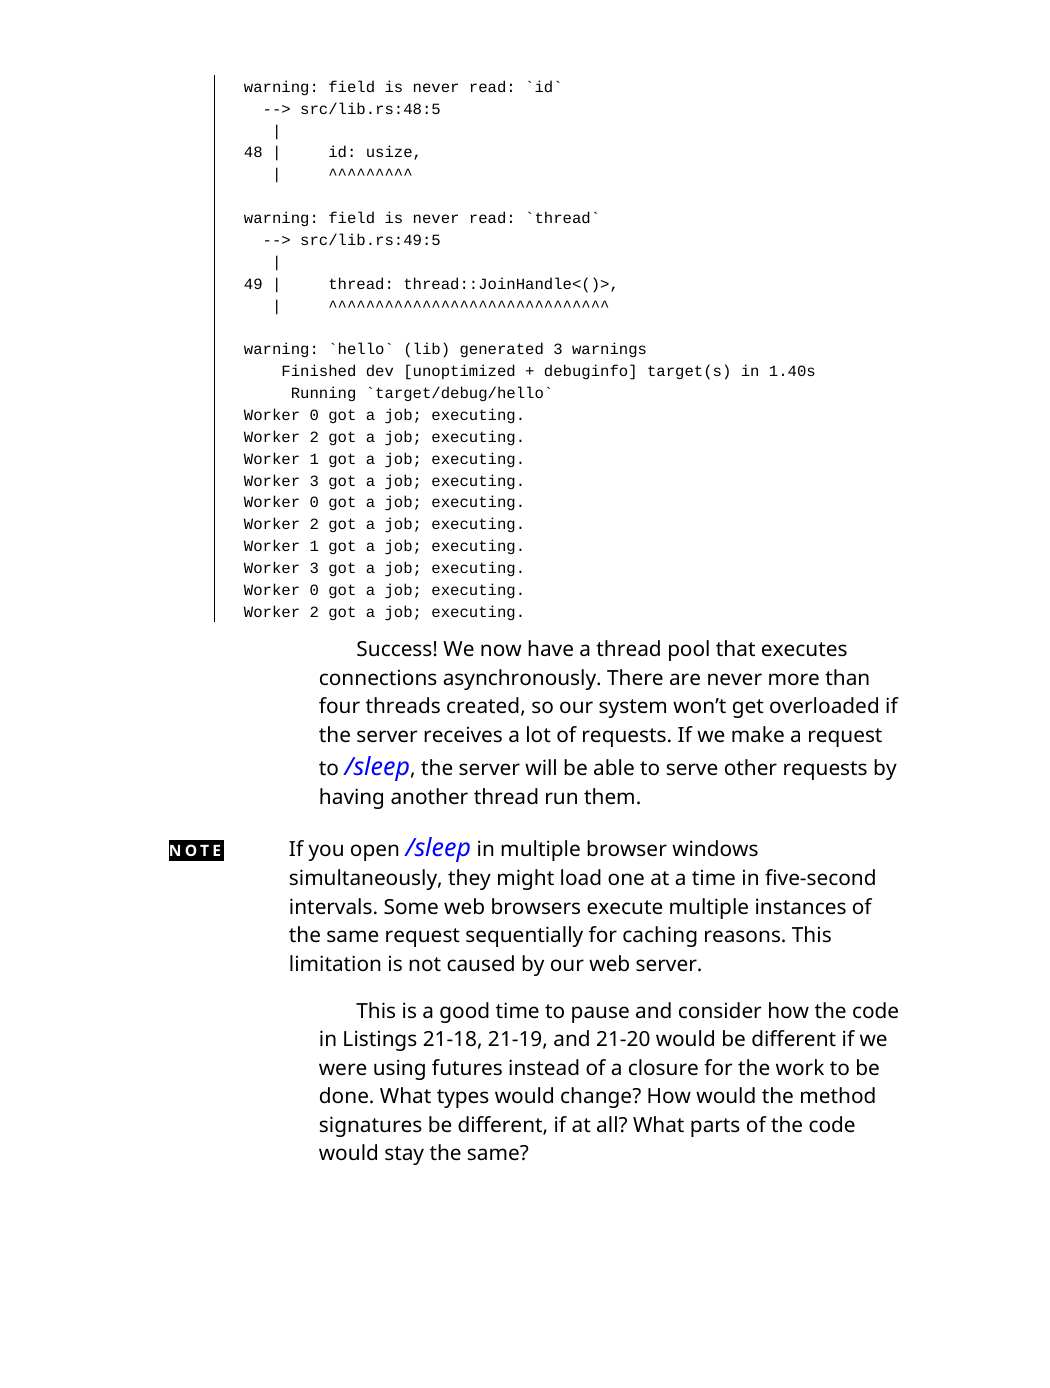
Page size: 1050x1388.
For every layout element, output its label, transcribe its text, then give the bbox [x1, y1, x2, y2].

text | [215, 250, 900, 272]
text Worker 1 got a job; executing. [215, 534, 900, 556]
text Worker 3 got a job; executing. [215, 556, 900, 578]
text warning: field is never read: `thread` [215, 206, 900, 228]
text --> src/lib.rs:49:5 [215, 228, 900, 250]
text Finished dev [unoptimized + debuginfo] target(s) in 1.40s [215, 359, 900, 381]
text | ^^^^^^^^^^^^^^^^^^^^^^^^^^^^^^ [215, 294, 900, 316]
text Worker 3 got a job; executing. [215, 469, 900, 491]
text warning: field is never read: `id` [215, 75, 900, 97]
text | [215, 119, 900, 141]
text Worker 0 got a job; executing. [215, 578, 900, 600]
text Running `target/debug/hello` [215, 381, 900, 403]
text Worker 2 got a job; executing. [215, 512, 900, 534]
text Worker 2 got a job; executing. [215, 425, 900, 447]
text warning: `hello` (lib) generated 3 warnings [215, 337, 900, 359]
text Worker 0 got a job; executing. [215, 403, 900, 425]
text 48 | id: usize, [215, 141, 900, 162]
text --> src/lib.rs:48:5 [215, 97, 900, 119]
text | ^^^^^^^^^ [215, 162, 900, 184]
text Worker 2 got a job; executing. [215, 600, 900, 622]
text 49 | thread: thread::JoinHandle<()>, [215, 272, 900, 294]
text Worker 0 got a job; executing. [215, 491, 900, 512]
text Worker 1 got a job; executing. [215, 447, 900, 469]
text Success! We now have a thread pool that executes connections asynchronously. There are never more than four threads created, so our system won’t get overloaded if the server receives a lot of requests. If we make a request to /sleep, the server will be able to serve other requests by having another thread run them. [319, 634, 900, 811]
